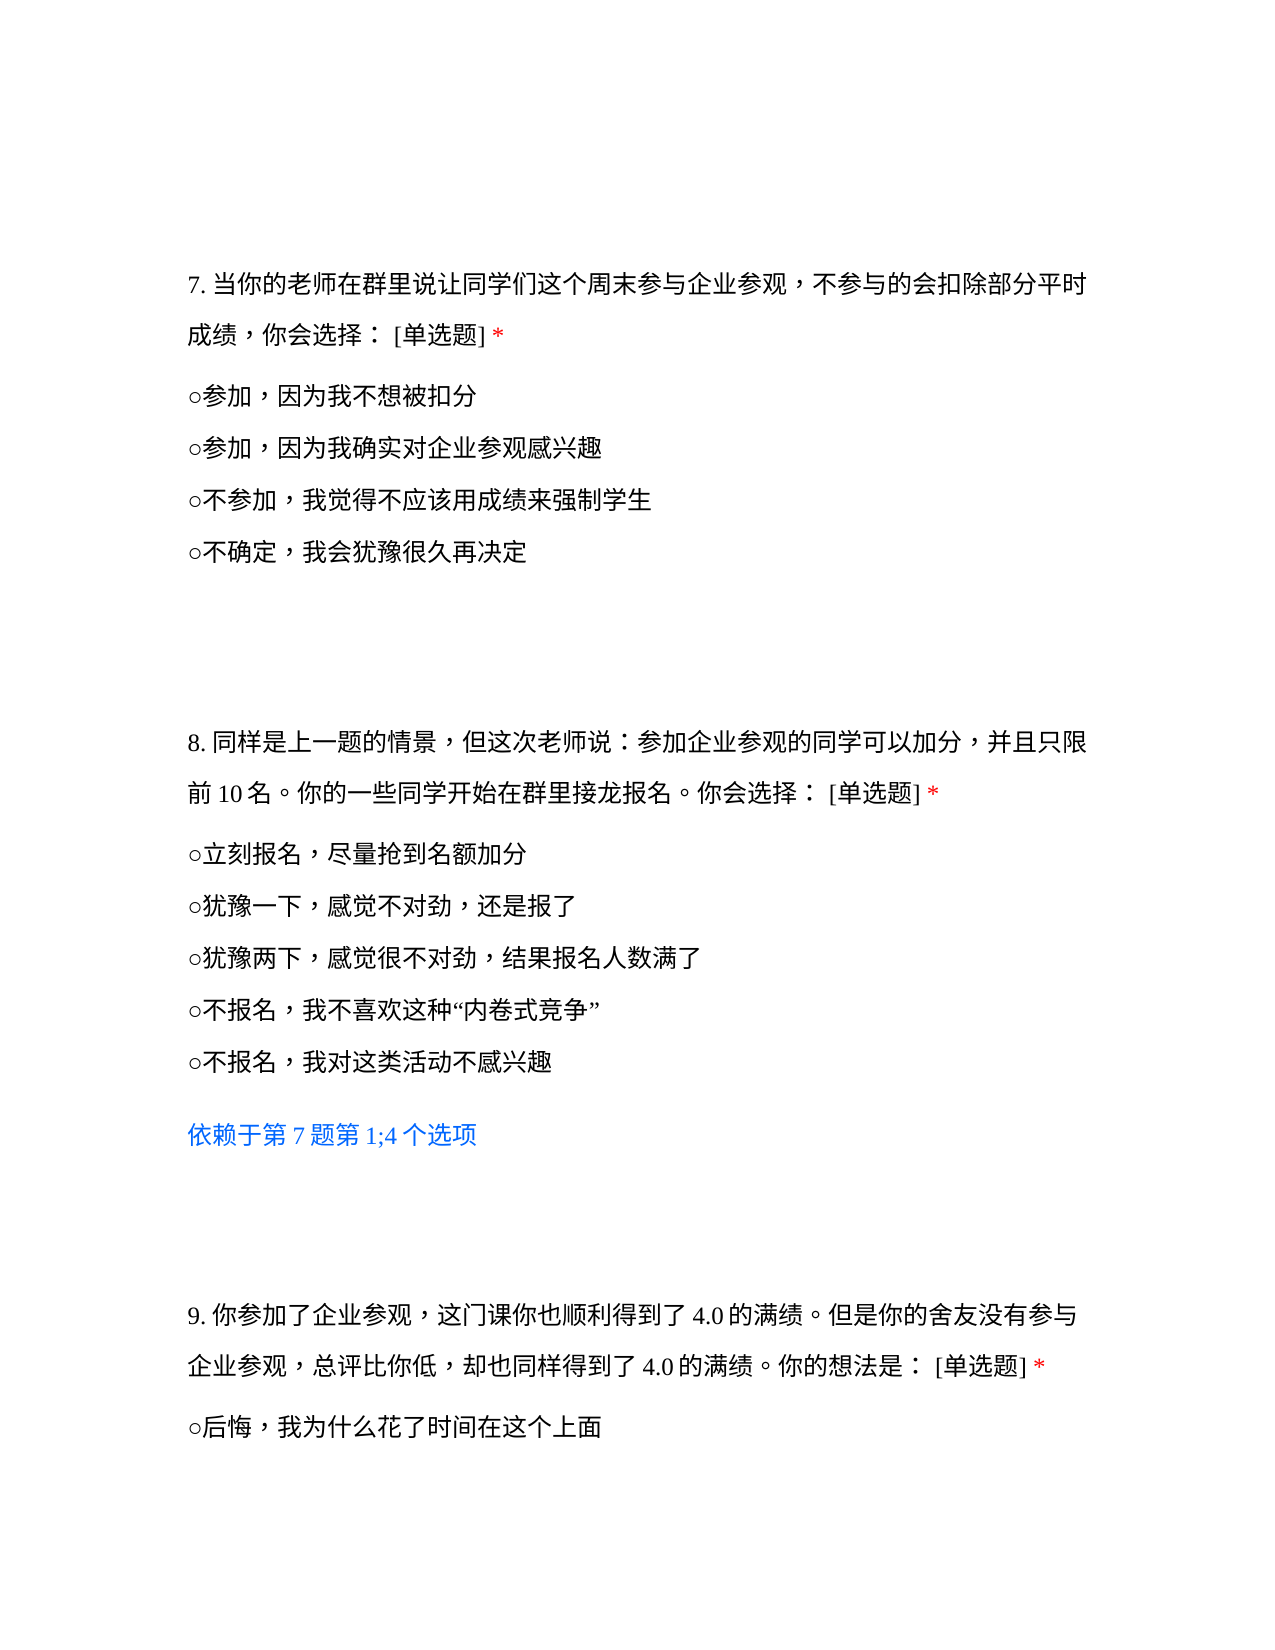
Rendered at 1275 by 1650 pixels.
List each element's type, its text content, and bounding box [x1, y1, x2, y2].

table_cell ○参加，因为我确实对企业参观感兴趣 [177, 423, 1075, 473]
text 8. 同样是上一题的情景，但这次老师说：参加企业参观的同学可以加分，并且只限前10名。你的一些同学开始在群里接龙报名。你会选择： [单选题] * [187, 725, 1087, 810]
table_cell ○犹豫两下，感觉很不对劲，结果报名人数满了 [177, 933, 1075, 983]
table_cell ○不报名，我对这类活动不感兴趣 [177, 1037, 1075, 1087]
table_header ○后悔，我为什么花了时间在这个上面 [177, 1401, 1075, 1451]
table_cell ○不确定，我会犹豫很久再决定 [177, 527, 1075, 577]
table_cell ○犹豫一下，感觉不对劲，还是报了 [177, 881, 1075, 931]
text 9. 你参加了企业参观，这门课你也顺利得到了4.0的满绩。但是你的舍友没有参与企业参观，总评比你低，却也同样得到了4.0的满绩。你的想法是： [单选题] * [187, 1297, 1087, 1382]
table_cell ○不参加，我觉得不应该用成绩来强制学生 [177, 475, 1075, 525]
table_header ○立刻报名，尽量抢到名额加分 [177, 828, 1075, 879]
text 7. 当你的老师在群里说让同学们这个周末参与企业参观，不参与的会扣除部分平时成绩，你会选择： [单选题] * [187, 267, 1087, 352]
table_cell ○不报名，我不喜欢这种“内卷式竞争” [177, 985, 1075, 1035]
table_header ○参加，因为我不想被扣分 [177, 371, 1075, 421]
text 依赖于第7题第1;4个选项 [187, 1117, 1087, 1152]
